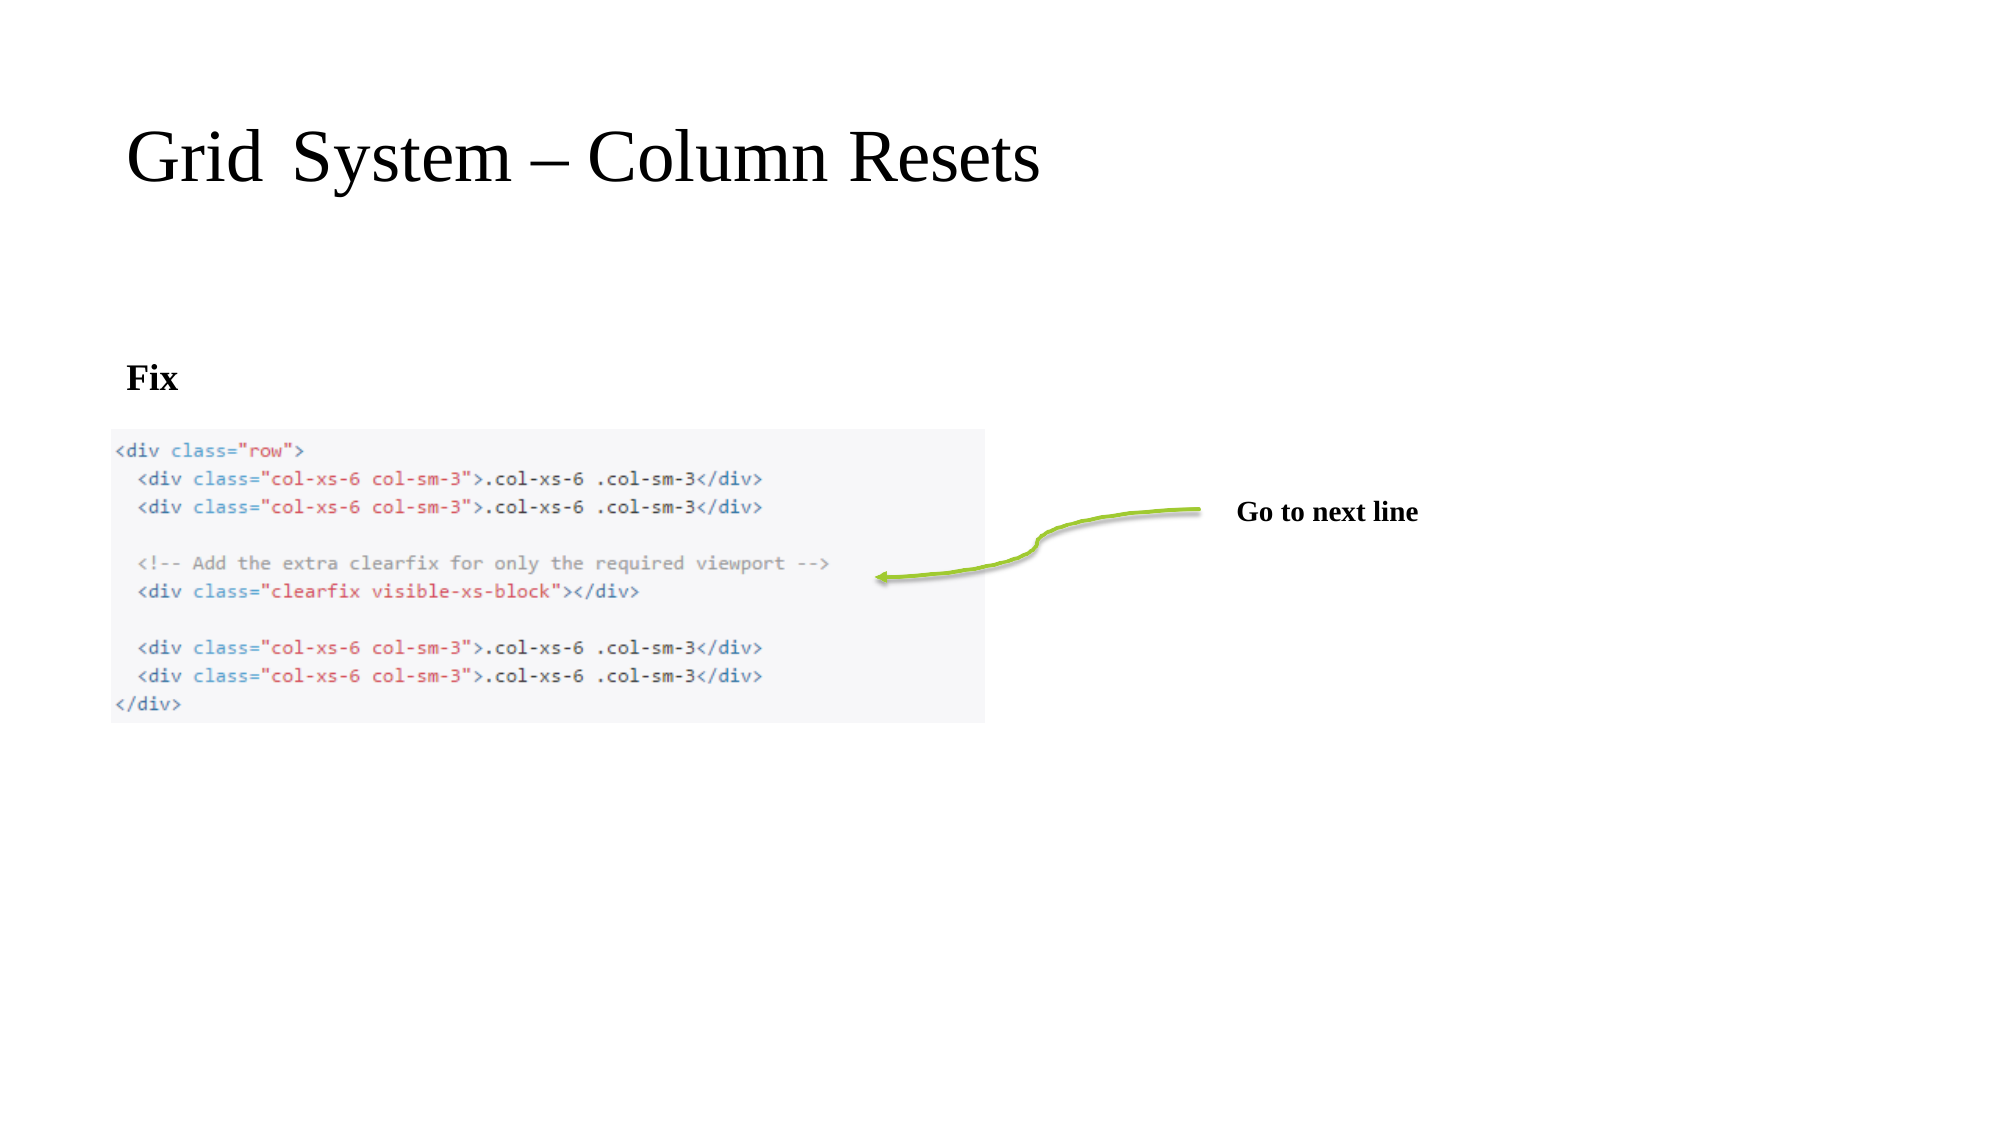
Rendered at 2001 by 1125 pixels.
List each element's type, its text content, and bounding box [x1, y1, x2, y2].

subtitle Grid System – Column Resets [126, 111, 1831, 198]
text Fix [126, 355, 1831, 398]
text Go to next line [1236, 494, 1831, 528]
picture [111, 429, 1208, 723]
